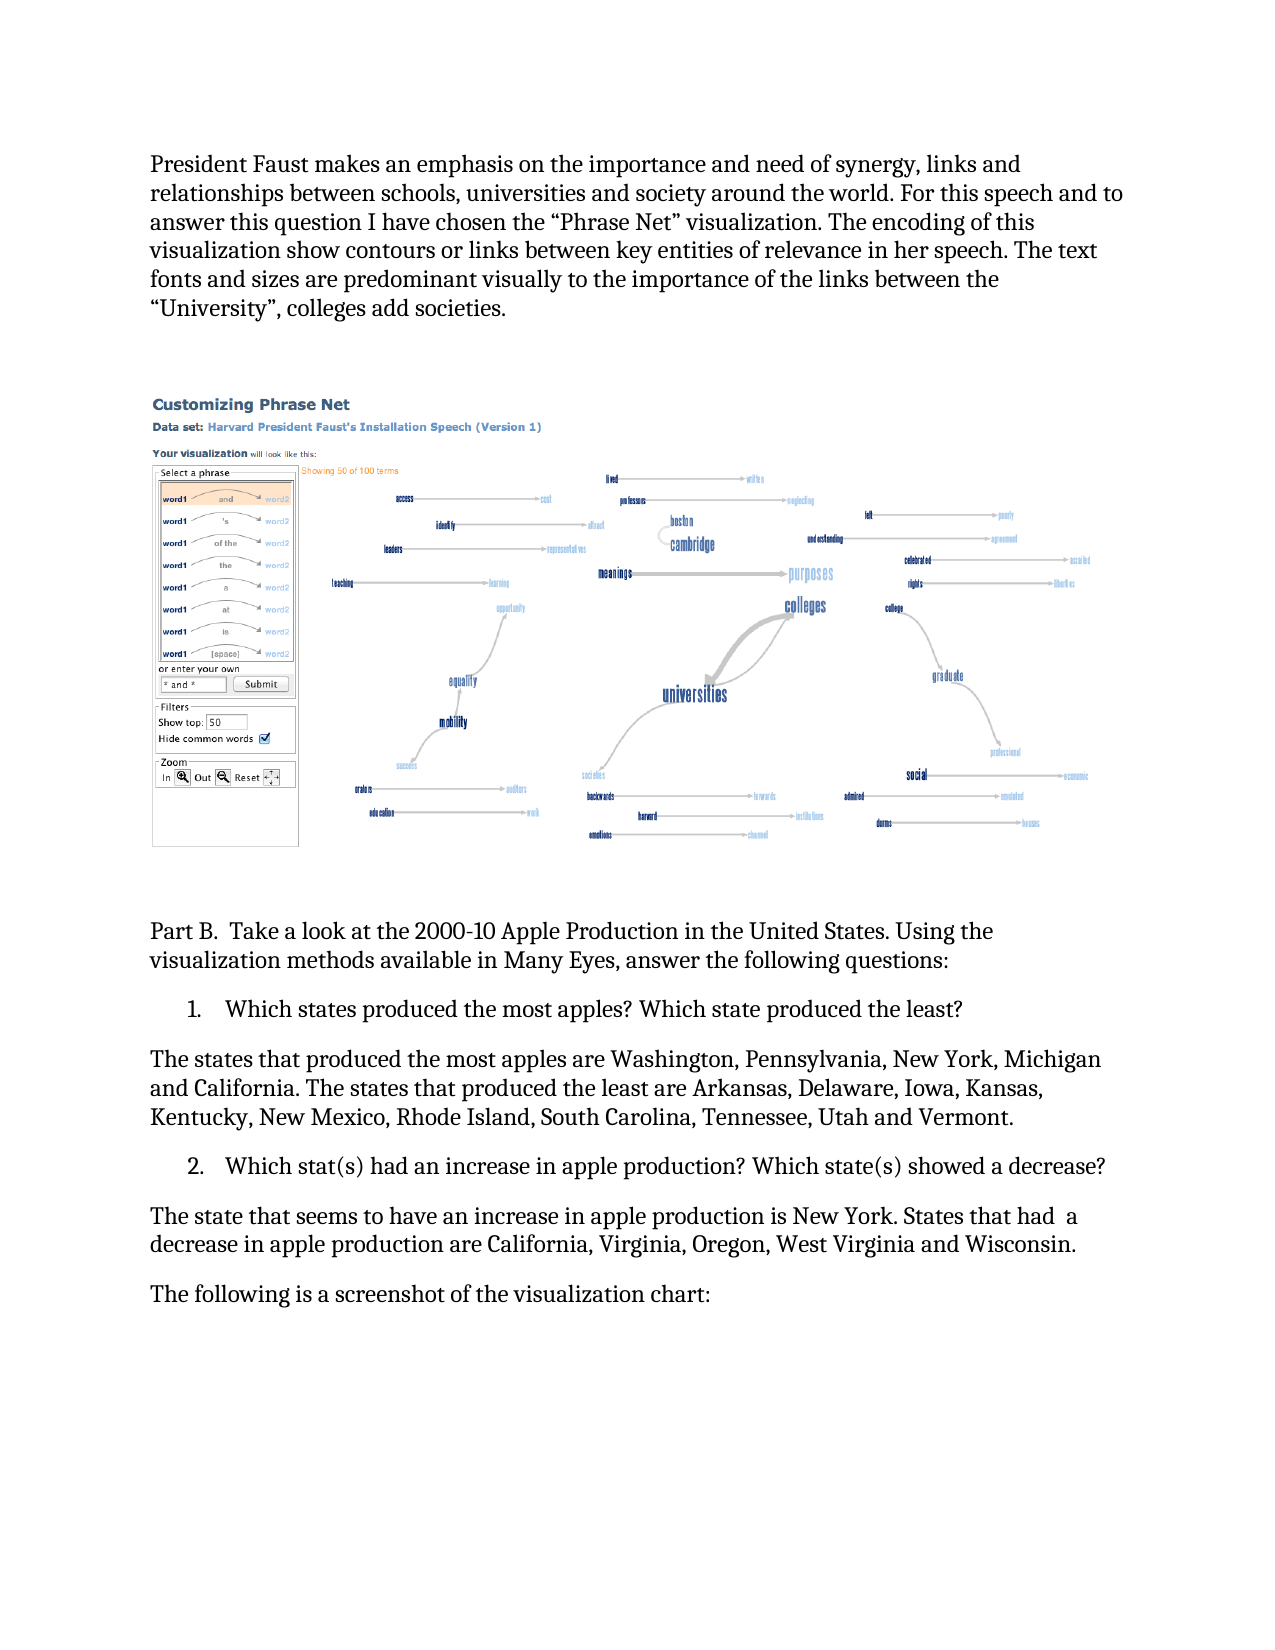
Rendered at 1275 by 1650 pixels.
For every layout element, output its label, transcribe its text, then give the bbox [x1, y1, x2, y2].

text The following is a screenshot of the visualization chart: [150, 1280, 1125, 1309]
list Which stat(s) had an increase in apple production? Which state(s) showed a decrease? [187, 1152, 1125, 1181]
text The state that seems to have an increase in apple production is New York. States that had a decrease in apple production are California, Virginia, Oregon, West Virginia and Wisconsin. [150, 1202, 1125, 1259]
list Which states produced the most apples? Which state produced the least? [187, 995, 1125, 1024]
picture [150, 392, 1125, 847]
text The states that produced the most apples are Washington, Pennsylvania, New York, Michigan and California. The states that produced the least are Arkansas, Delaware, Iowa, Kansas, Kentucky, New Mexico, Rhode Island, South Carolina, Tennessee, Utah and Vermont. [150, 1045, 1125, 1131]
text Part B. Take a look at the 2000-10 Apple Production in the United States. Using the visualization methods available in Many Eyes, answer the following questions: [150, 917, 1125, 974]
text President Faust makes an emphasis on the importance and need of synergy, links and relationships between schools, universities and society around the world. For this speech and to answer this question I have chosen the “Phrase Net” visualization. The encoding of this visualization show contours or links between key entities of relevance in her speech. The text fonts and sizes are predominant visually to the importance of the links between the “University”, colleges add societies. [150, 150, 1125, 322]
